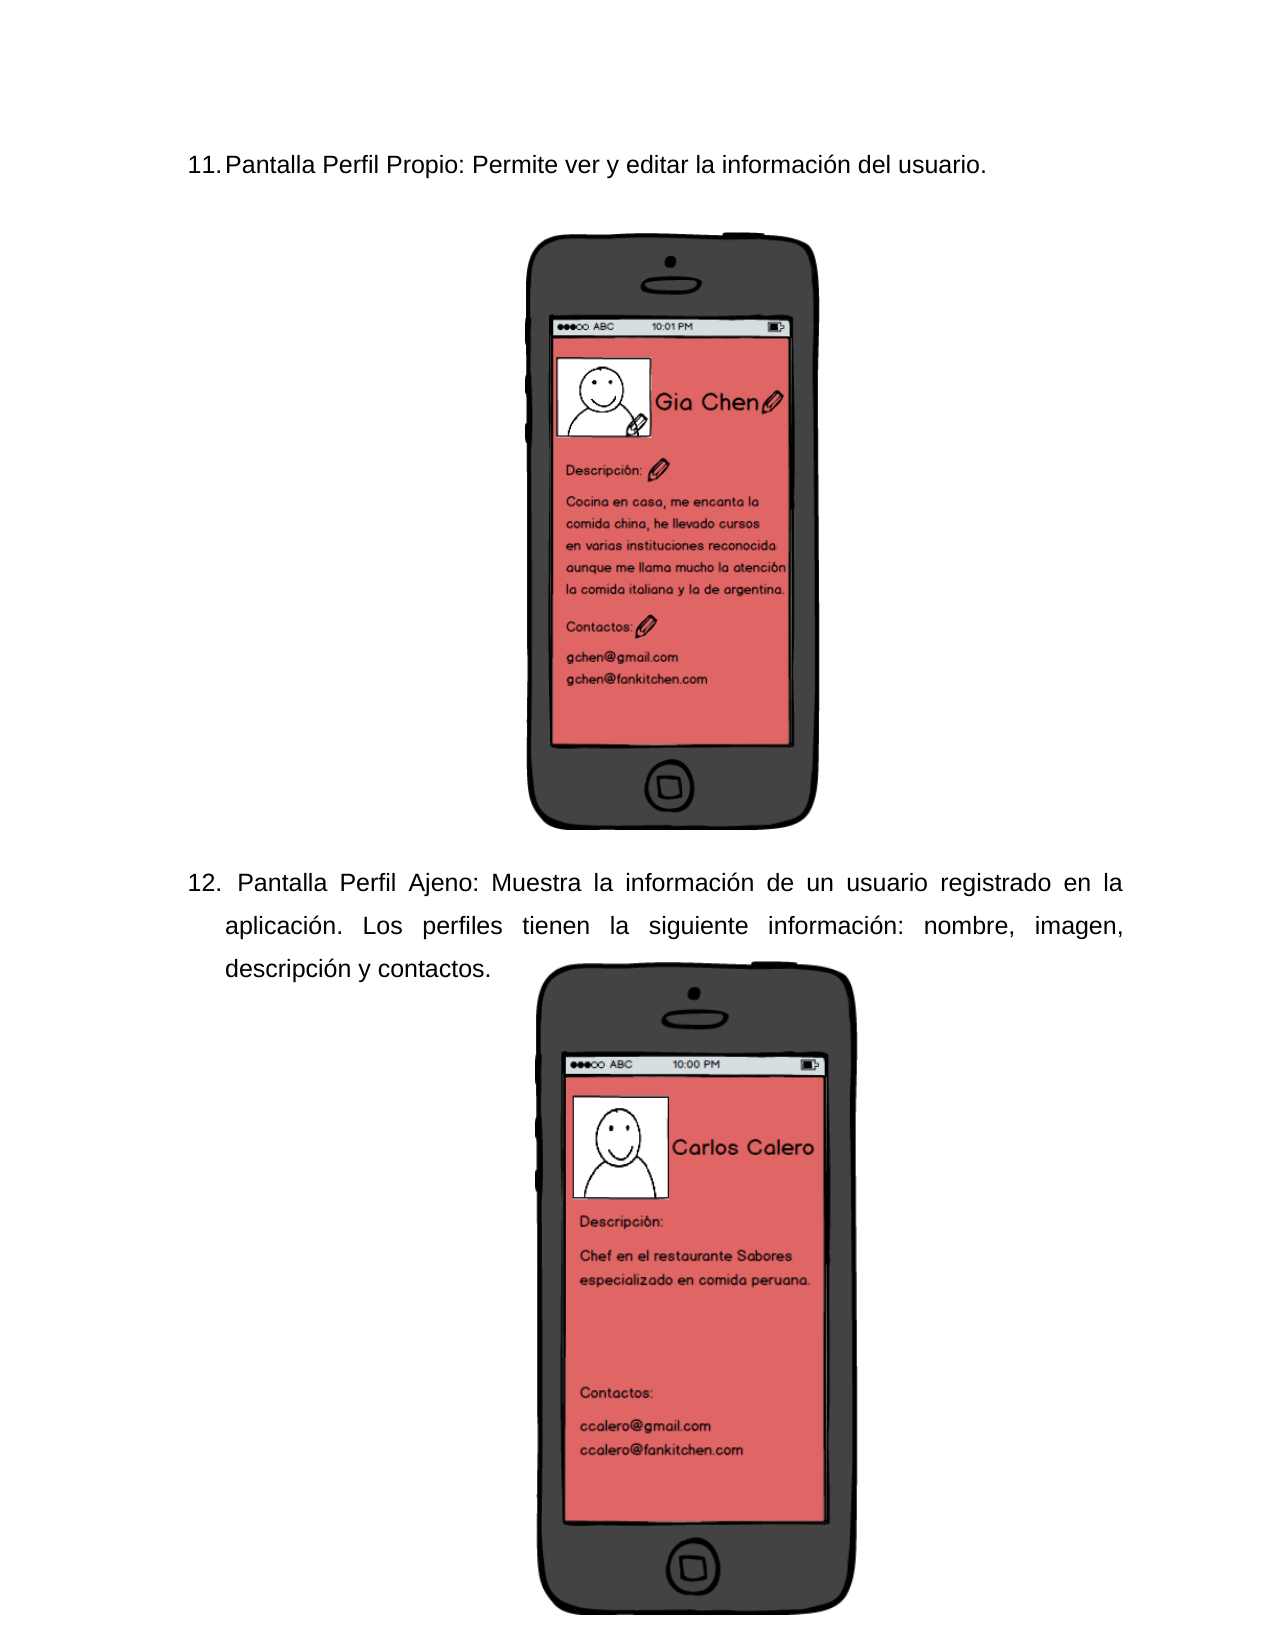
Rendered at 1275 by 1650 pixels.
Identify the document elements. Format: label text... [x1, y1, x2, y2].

picture [525, 232, 820, 830]
list Pantalla Perfil Ajeno: Muestra la información de un usuario registrado en la aplicación. Los perfiles tienen la siguiente información: nombre, imagen, descripción y contactos. [187, 867, 1125, 982]
list Pantalla Perfil Propio: Permite ver y editar la información del usuario. [187, 150, 1125, 179]
picture [535, 961, 858, 1615]
